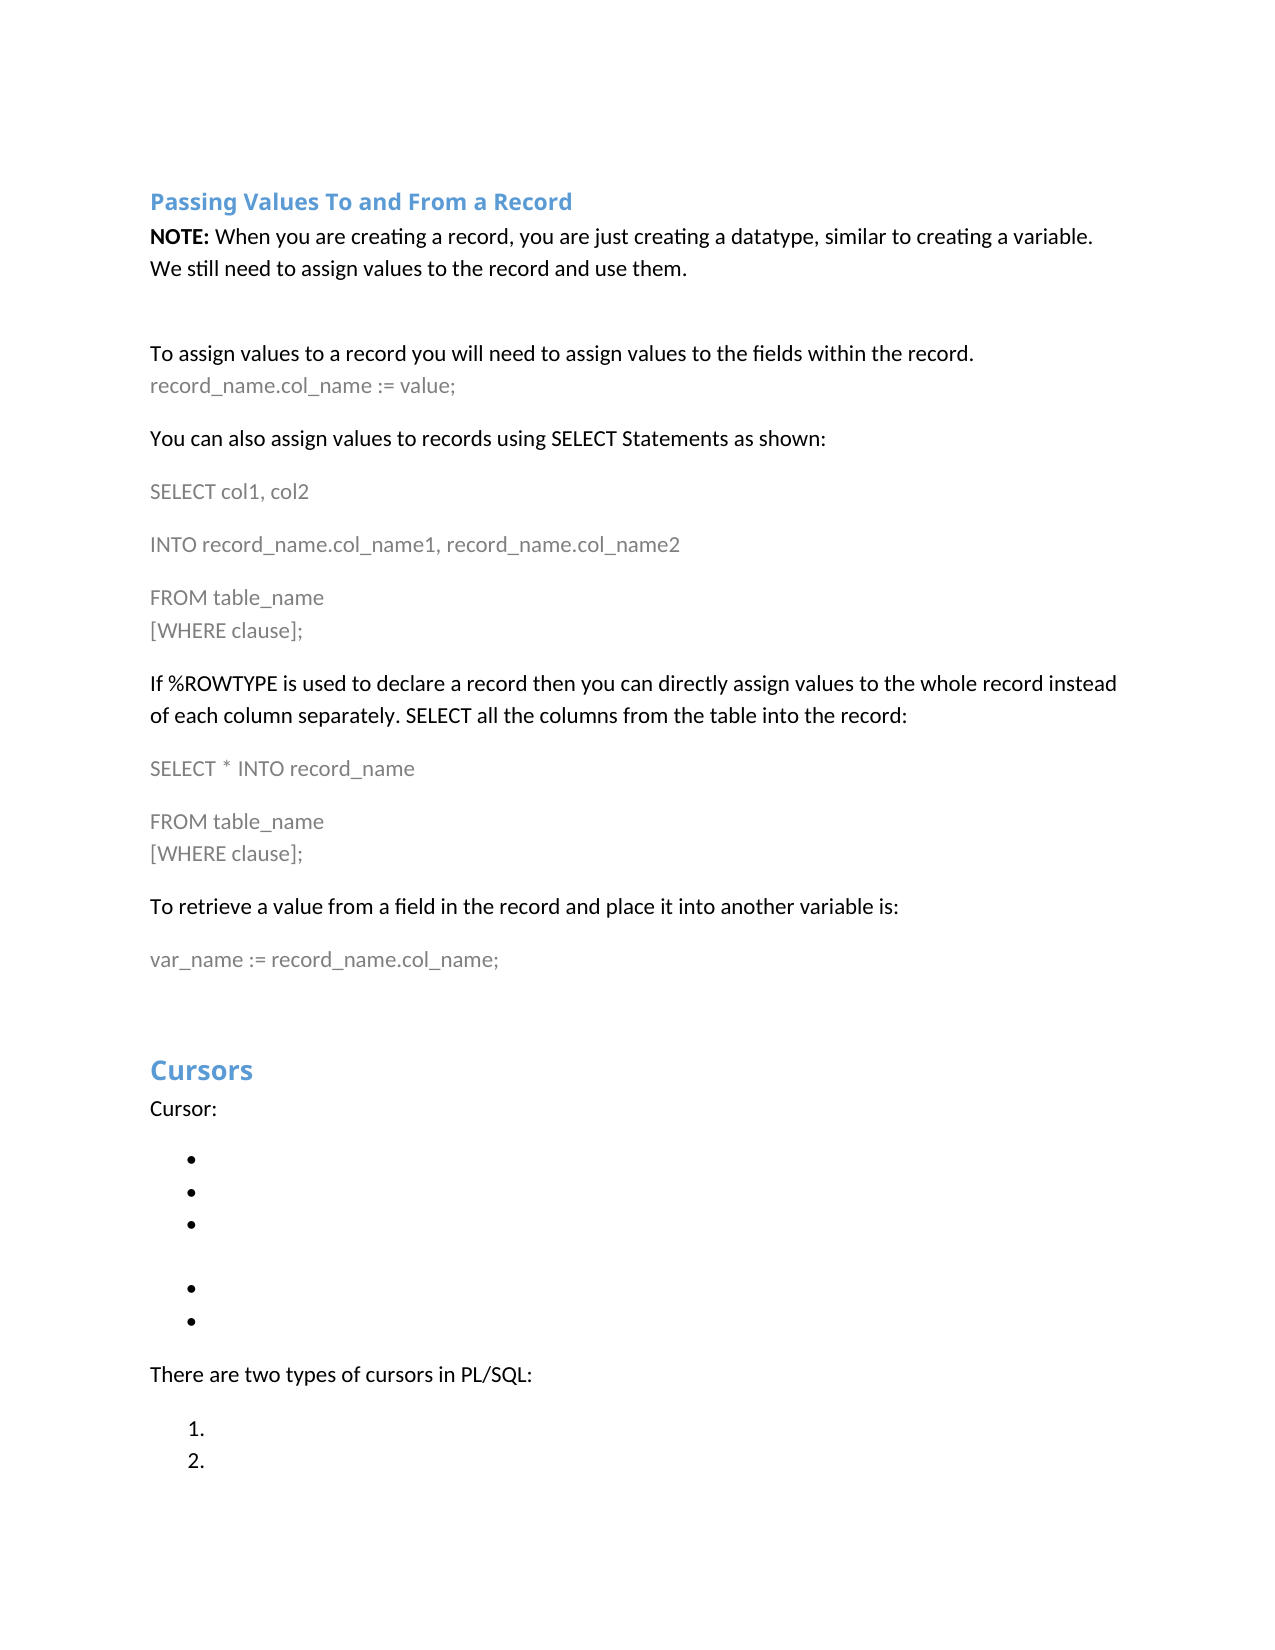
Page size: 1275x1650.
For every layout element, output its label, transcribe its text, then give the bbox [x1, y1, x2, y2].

text You can also assign values to records using SELECT Statements as shown: [150, 424, 1125, 452]
text SELECT * INTO record_name [150, 754, 1125, 782]
text FROM table_name [WHERE clause]; [150, 583, 1125, 644]
text SELECT col1, col2 [150, 477, 1125, 506]
text INTO record_name.col_name1, record_name.col_name2 [150, 531, 1125, 558]
text If %ROWTYPE is used to declare a record then you can directly assign values to the whole record instead of each column separately. SELECT all the columns from the table into the record: [150, 669, 1125, 729]
text FROM table_name [WHERE clause]; [150, 807, 1125, 867]
text To assign values to a record you will need to assign values to the fields within the record. record_name.col_name := value; [150, 307, 1125, 399]
text var_name := record_name.col_name; [150, 945, 1125, 973]
subtitle Passing Values To and From a Record [150, 150, 1125, 217]
subtitle Cursors [150, 1051, 1125, 1088]
text NOTE: When you are creating a record, you are just creating a datatype, similar to creating a variable. We still need to assign values to the record and use them. [150, 222, 1125, 282]
text Cursor: [150, 1094, 1125, 1122]
text To retrieve a value from a field in the record and place it into another variable is: [150, 892, 1125, 920]
text There are two types of cursors in PL/SQL: [150, 1361, 1125, 1389]
